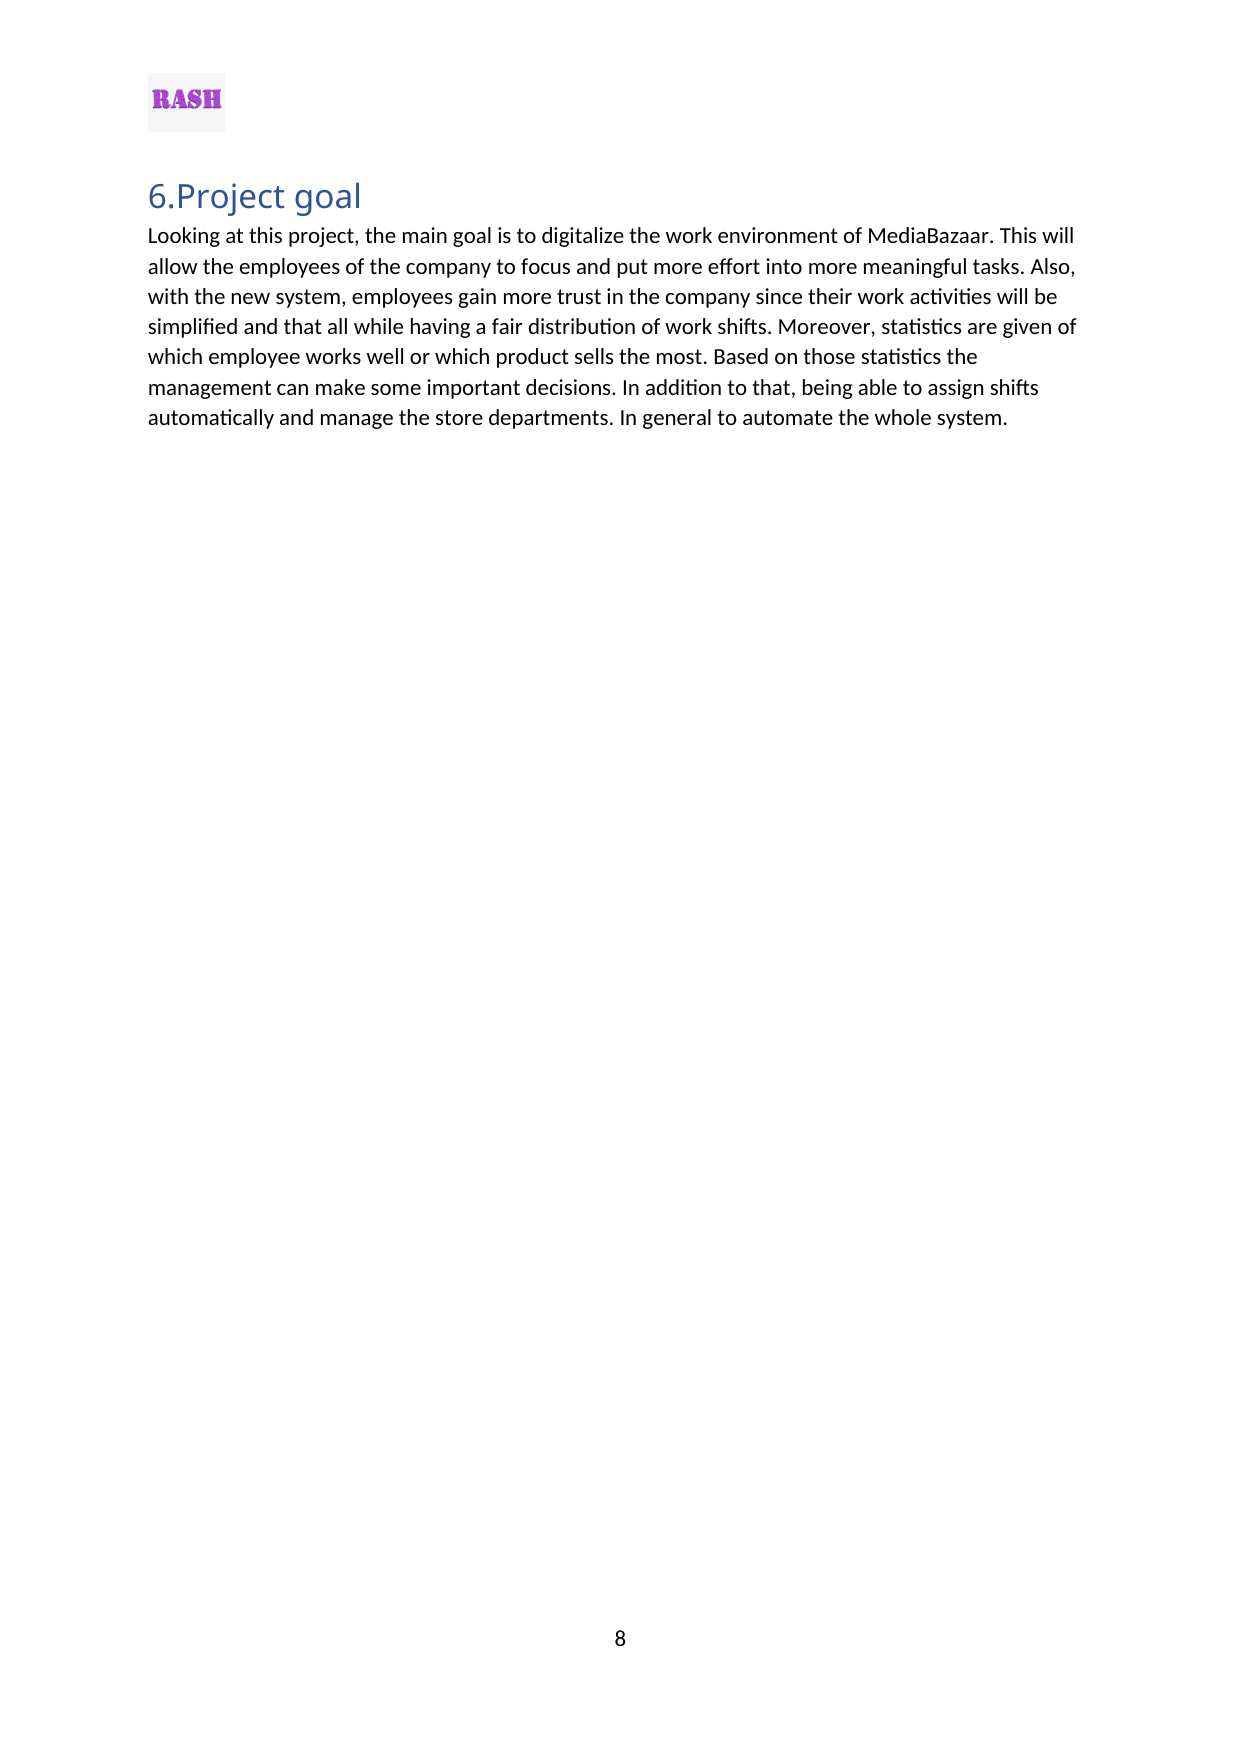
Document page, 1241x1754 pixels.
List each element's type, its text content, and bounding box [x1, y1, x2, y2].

picture [147, 73, 226, 132]
text Looking at this project, the main goal is to digitalize the work environment of MediaBazaar. This will allow the employees of the company to focus and put more effort into more meaningful tasks. Also, with the new system, employees gain more trust in the company since their work activities will be simplified and that all while having a fair distribution of work shifts. Moreover, statistics are given of which employee works well or which product sells the most. Based on those statistics the management can make some important decisions. In addition to that, being able to assign shifts automatically and manage the store departments. In general to automate the whole system. [148, 222, 1093, 431]
subtitle 6.Project goal [148, 173, 1093, 218]
